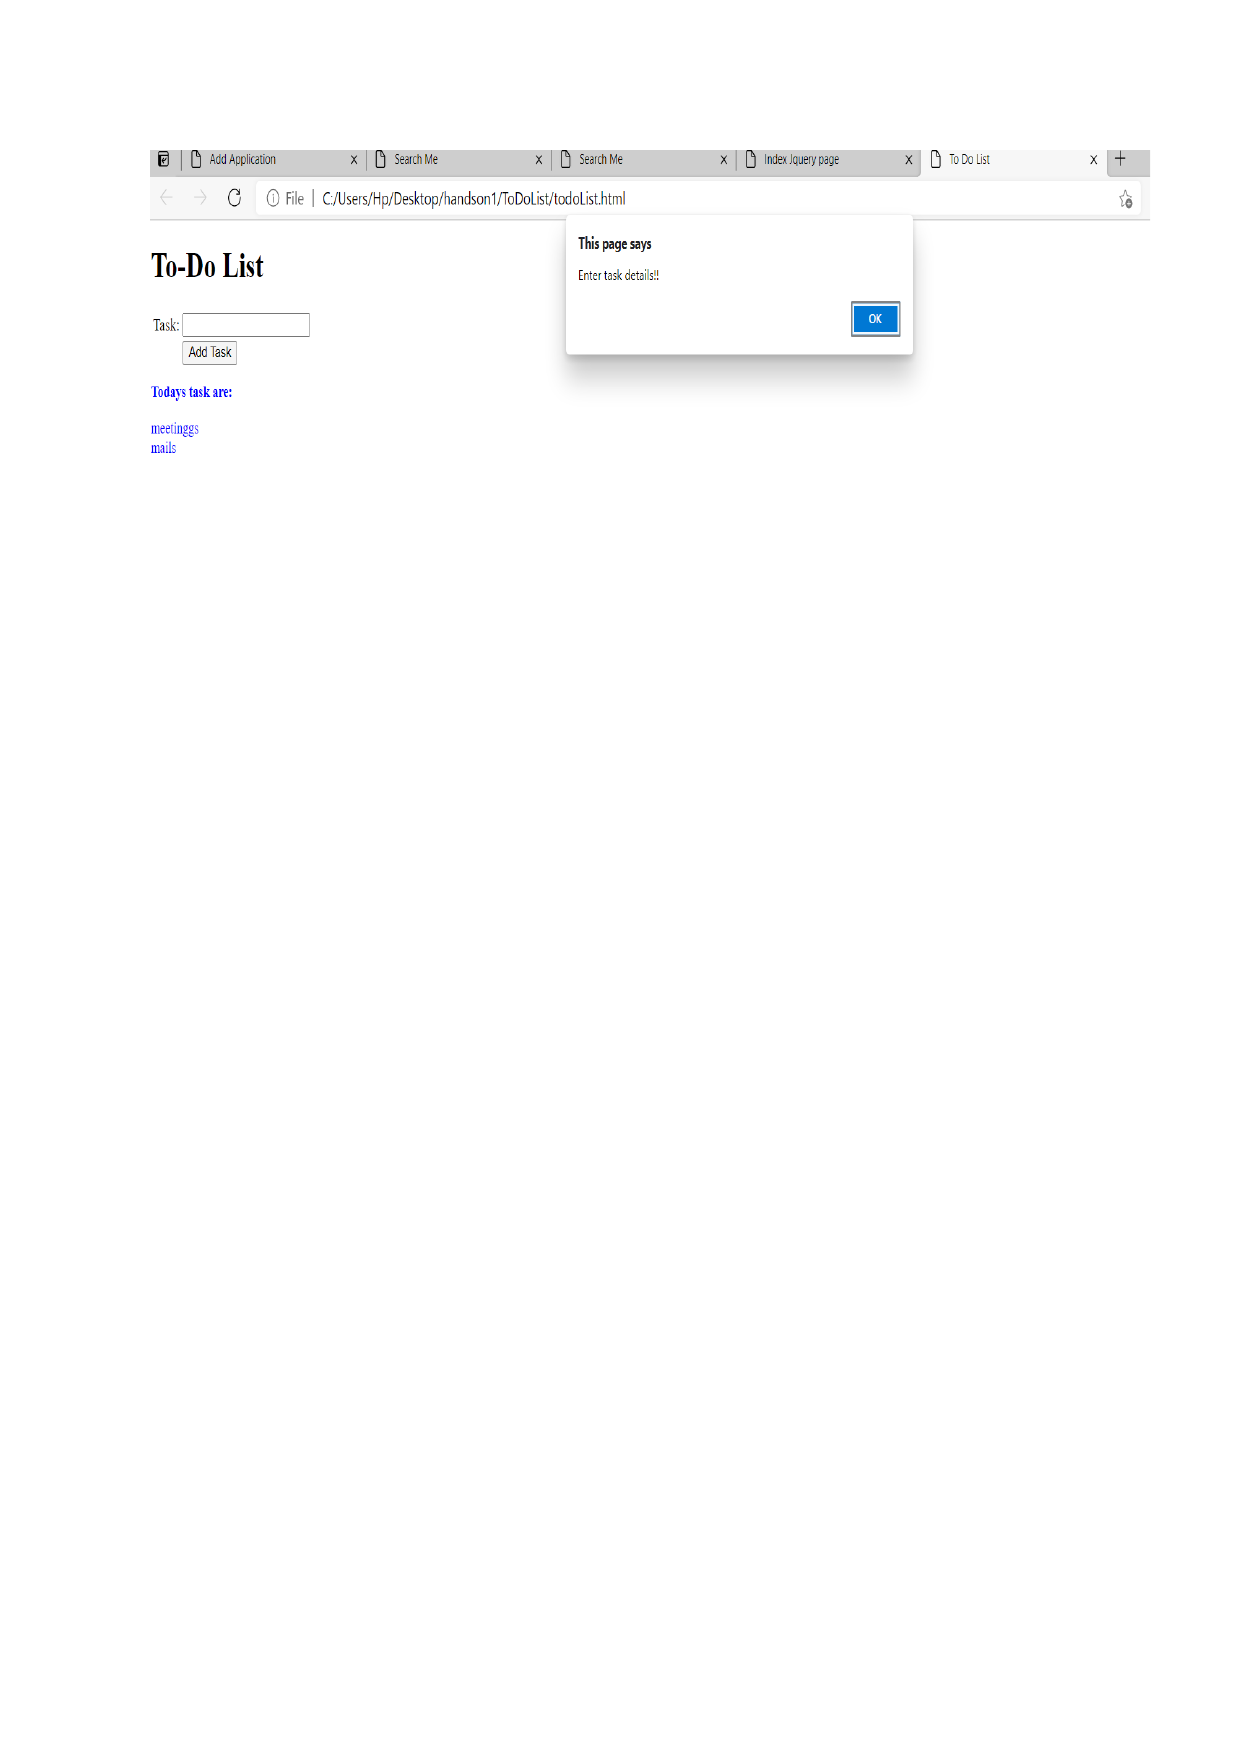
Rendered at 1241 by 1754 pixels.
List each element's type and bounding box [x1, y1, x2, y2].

picture [150, 150, 1151, 655]
